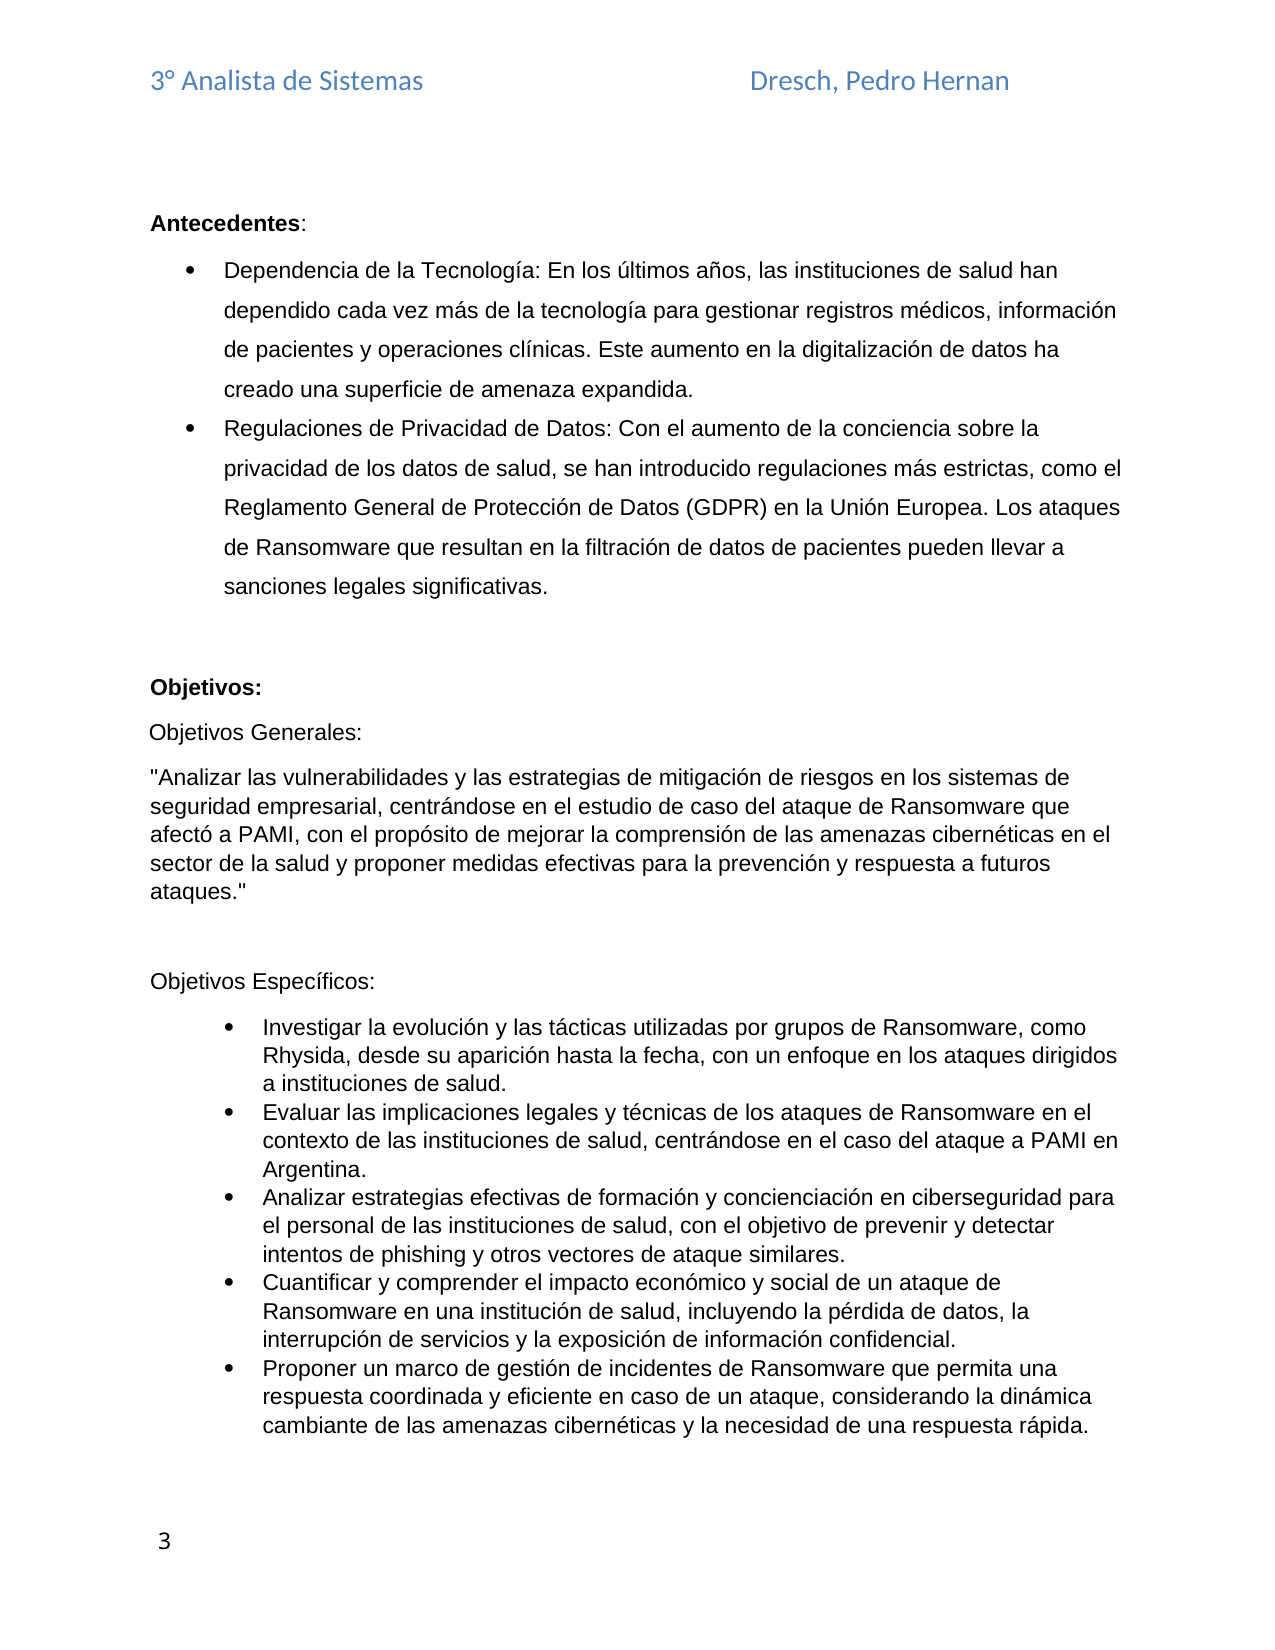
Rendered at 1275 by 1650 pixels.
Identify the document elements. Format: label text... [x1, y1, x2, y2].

list Cuantificar y comprender el impacto económico y social de un ataque de Ransomware en una institución de salud, incluyendo la pérdida de datos, la interrupción de servicios y la exposición de información confidencial. [225, 1269, 1125, 1353]
subtitle Antecedentes: [150, 210, 1125, 236]
text Objetivos: [150, 674, 1125, 701]
text "Analizar las vulnerabilidades y las estrategias de mitigación de riesgos en los sistemas de seguridad empresarial, centrándose en el estudio de caso del ataque de Ransomware que afectó a PAMI, con el propósito de mejorar la comprensión de las amenazas cibernéticas en el sector de la salud y proponer medidas efectivas para la prevención y respuesta a futuros ataques." [150, 764, 1125, 904]
list Proponer un marco de gestión de incidentes de Ransomware que permita una respuesta coordinada y eficiente en caso de un ataque, considerando la dinámica cambiante de las amenazas cibernéticas y la necesidad de una respuesta rápida. [225, 1355, 1125, 1438]
list Evaluar las implicaciones legales y técnicas de los ataques de Ransomware en el contexto de las instituciones de salud, centrándose en el caso del ataque a PAMI en Argentina. [225, 1099, 1125, 1182]
list Investigar la evolución y las tácticas utilizadas por grupos de Ransomware, como Rhysida, desde su aparición hasta la fecha, con un enfoque en los ataques dirigidos a instituciones de salud. [225, 1013, 1125, 1097]
list Analizar estrategias efectivas de formación y concienciación en ciberseguridad para el personal de las instituciones de salud, con el objetivo de prevenir y detectar intentos de phishing y otros vectores de ataque similares. [225, 1184, 1125, 1267]
list Dependencia de la Tecnología: En los últimos años, las instituciones de salud han dependido cada vez más de la tecnología para gestionar registros médicos, información de pacientes y operaciones clínicas. Este aumento en la digitalización de datos ha creado una superficie de amenaza expandida. [186, 257, 1125, 402]
list Regulaciones de Privacidad de Datos: Con el aumento de la conciencia sobre la privacidad de los datos de salud, se han introducido regulaciones más estrictas, como el Reglamento General de Protección de Datos (GDPR) en la Unión Europea. Los ataques de Ransomware que resultan en la filtración de datos de pacientes pueden llevar a sanciones legales significativas. [186, 415, 1125, 599]
text Objetivos Generales: [148, 719, 1125, 746]
text Objetivos Específicos: [150, 968, 1125, 995]
